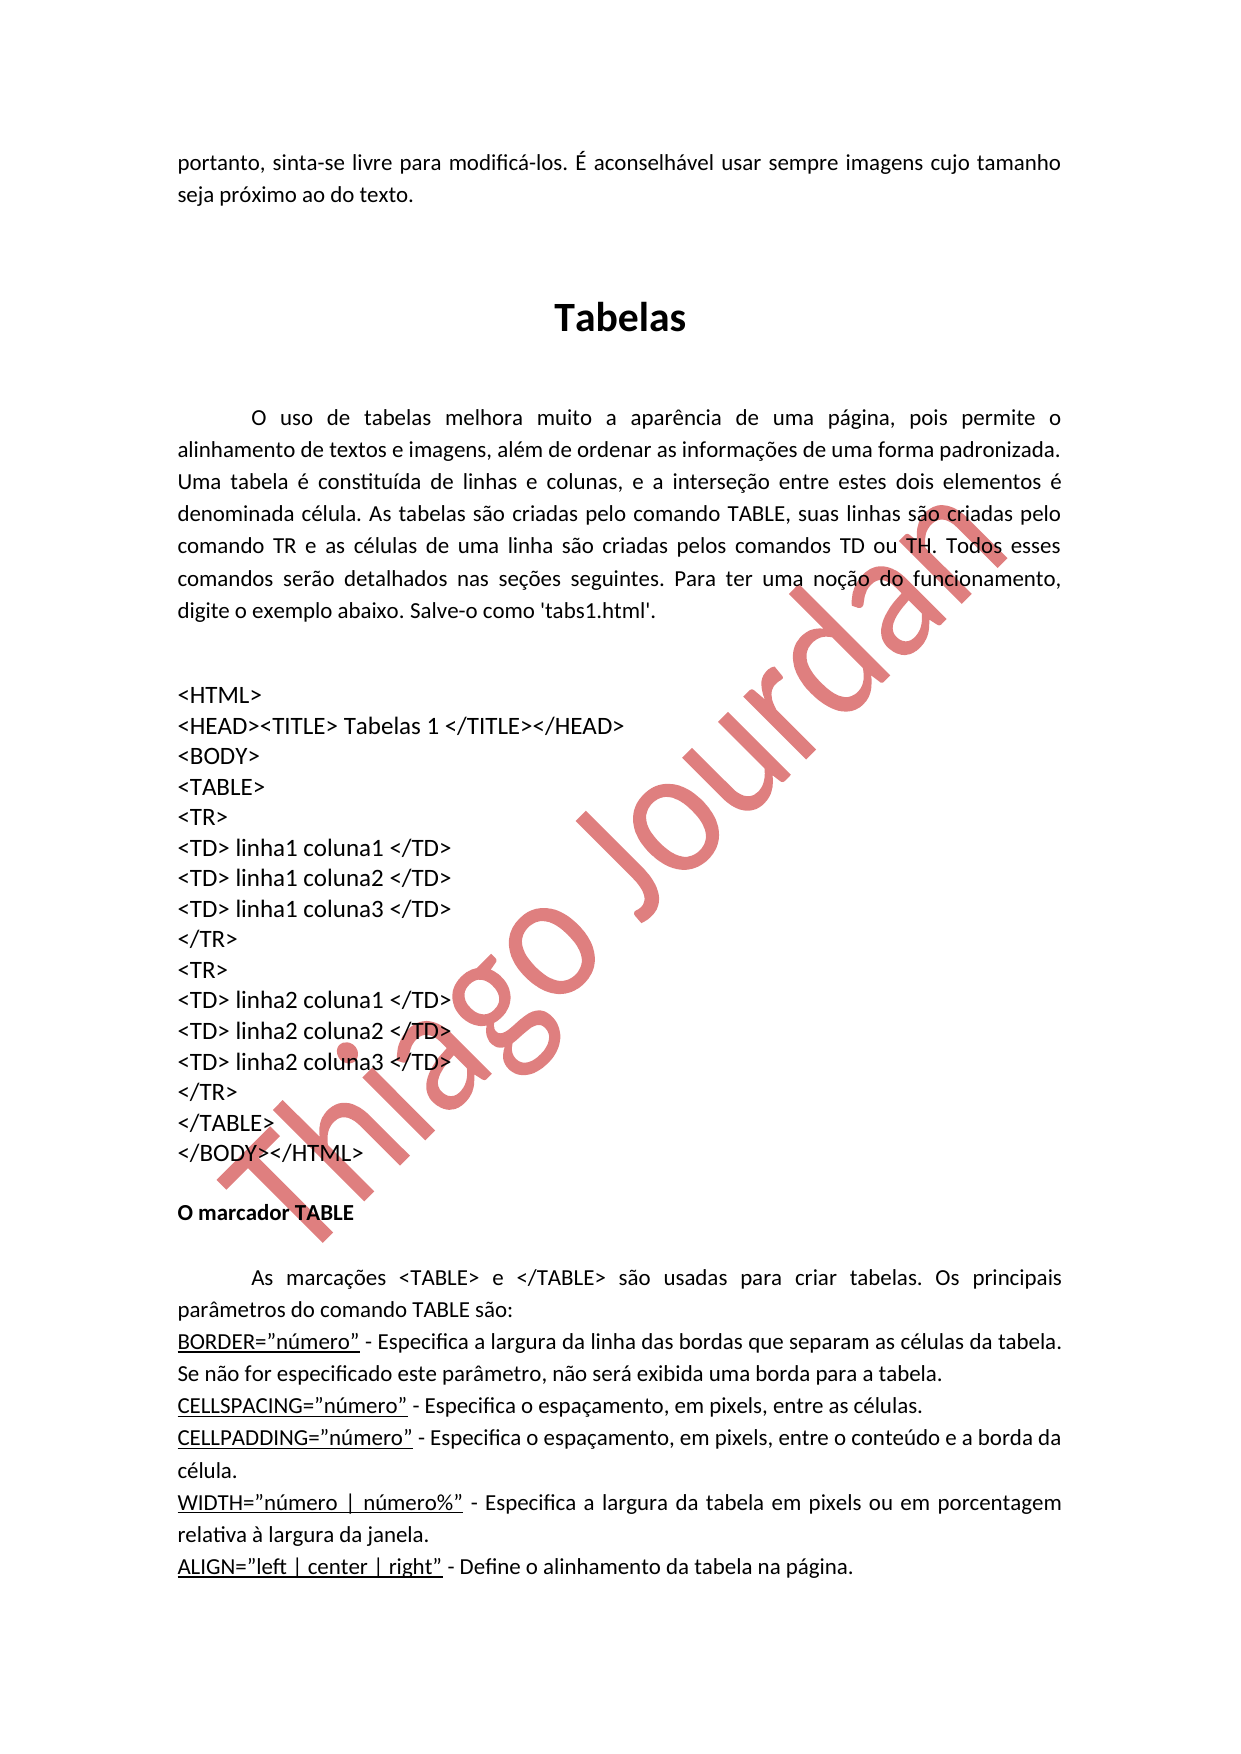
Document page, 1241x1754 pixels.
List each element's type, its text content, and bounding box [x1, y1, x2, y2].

text <TR> [177, 954, 1063, 984]
text O marcador TABLE [177, 1198, 1063, 1226]
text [177, 148, 1063, 208]
text </TR> [177, 1076, 1063, 1107]
text <TD> linha1 coluna3 </TD> [177, 893, 1063, 923]
text <TD> linha2 coluna2 </TD> [177, 1015, 1063, 1046]
text <TD> linha2 coluna3 </TD> [177, 1046, 1063, 1076]
text O uso de tabelas melhora muito a aparência de uma página, pois permite o alinhamento de textos e imagens, além de ordenar as informações de uma forma padronizada. Uma tabela é constituída de linhas e colunas, e a interseção entre estes dois elementos é denominada célula. As tabelas são criadas pelo comando TABLE, suas linhas são criadas pelo comando TR e as células de uma linha são criadas pelos comandos TD ou TH. Todos esses comandos serão detalhados nas seções seguintes. Para ter uma noção do funcionamento, digite o exemplo abaixo. Salve-o como 'tabs1.html'. [177, 403, 1063, 624]
text </TABLE> [177, 1107, 1063, 1137]
text <TD> linha1 coluna1 </TD> [177, 832, 1063, 862]
text <HTML> [177, 679, 1063, 710]
text CELLPADDING=”número” - Especifica o espaçamento, em pixels, entre o conteúdo e a borda da célula. [177, 1423, 1063, 1484]
text <TD> linha2 coluna1 </TD> [177, 984, 1063, 1015]
text ALIGN=”left | center | right” - Define o alinhamento da tabela na página. [177, 1552, 1063, 1580]
text BORDER=”número” - Especifica a largura da linha das bordas que separam as células da tabela. Se não for especificado este parâmetro, não será exibida uma borda para a tabela. [177, 1327, 1063, 1387]
text </BODY></HTML> [177, 1137, 1063, 1168]
text <HEAD><TITLE> Tabelas 1 </TITLE></HEAD> [177, 710, 1063, 740]
text Tabelas [177, 291, 1063, 342]
text <TABLE> [177, 771, 1063, 801]
text <TR> [177, 801, 1063, 832]
text </TR> [177, 923, 1063, 954]
text <BODY> [177, 740, 1063, 771]
text WIDTH=”número | número%” - Especifica a largura da tabela em pixels ou em porcentagem relativa à largura da janela. [177, 1488, 1063, 1548]
text As marcações <TABLE> e </TABLE> são usadas para criar tabelas. Os principais parâmetros do comando TABLE são: [177, 1263, 1063, 1323]
text CELLSPACING=”número” - Especifica o espaçamento, em pixels, entre as células. [177, 1391, 1063, 1419]
text <TD> linha1 coluna2 </TD> [177, 862, 1063, 893]
